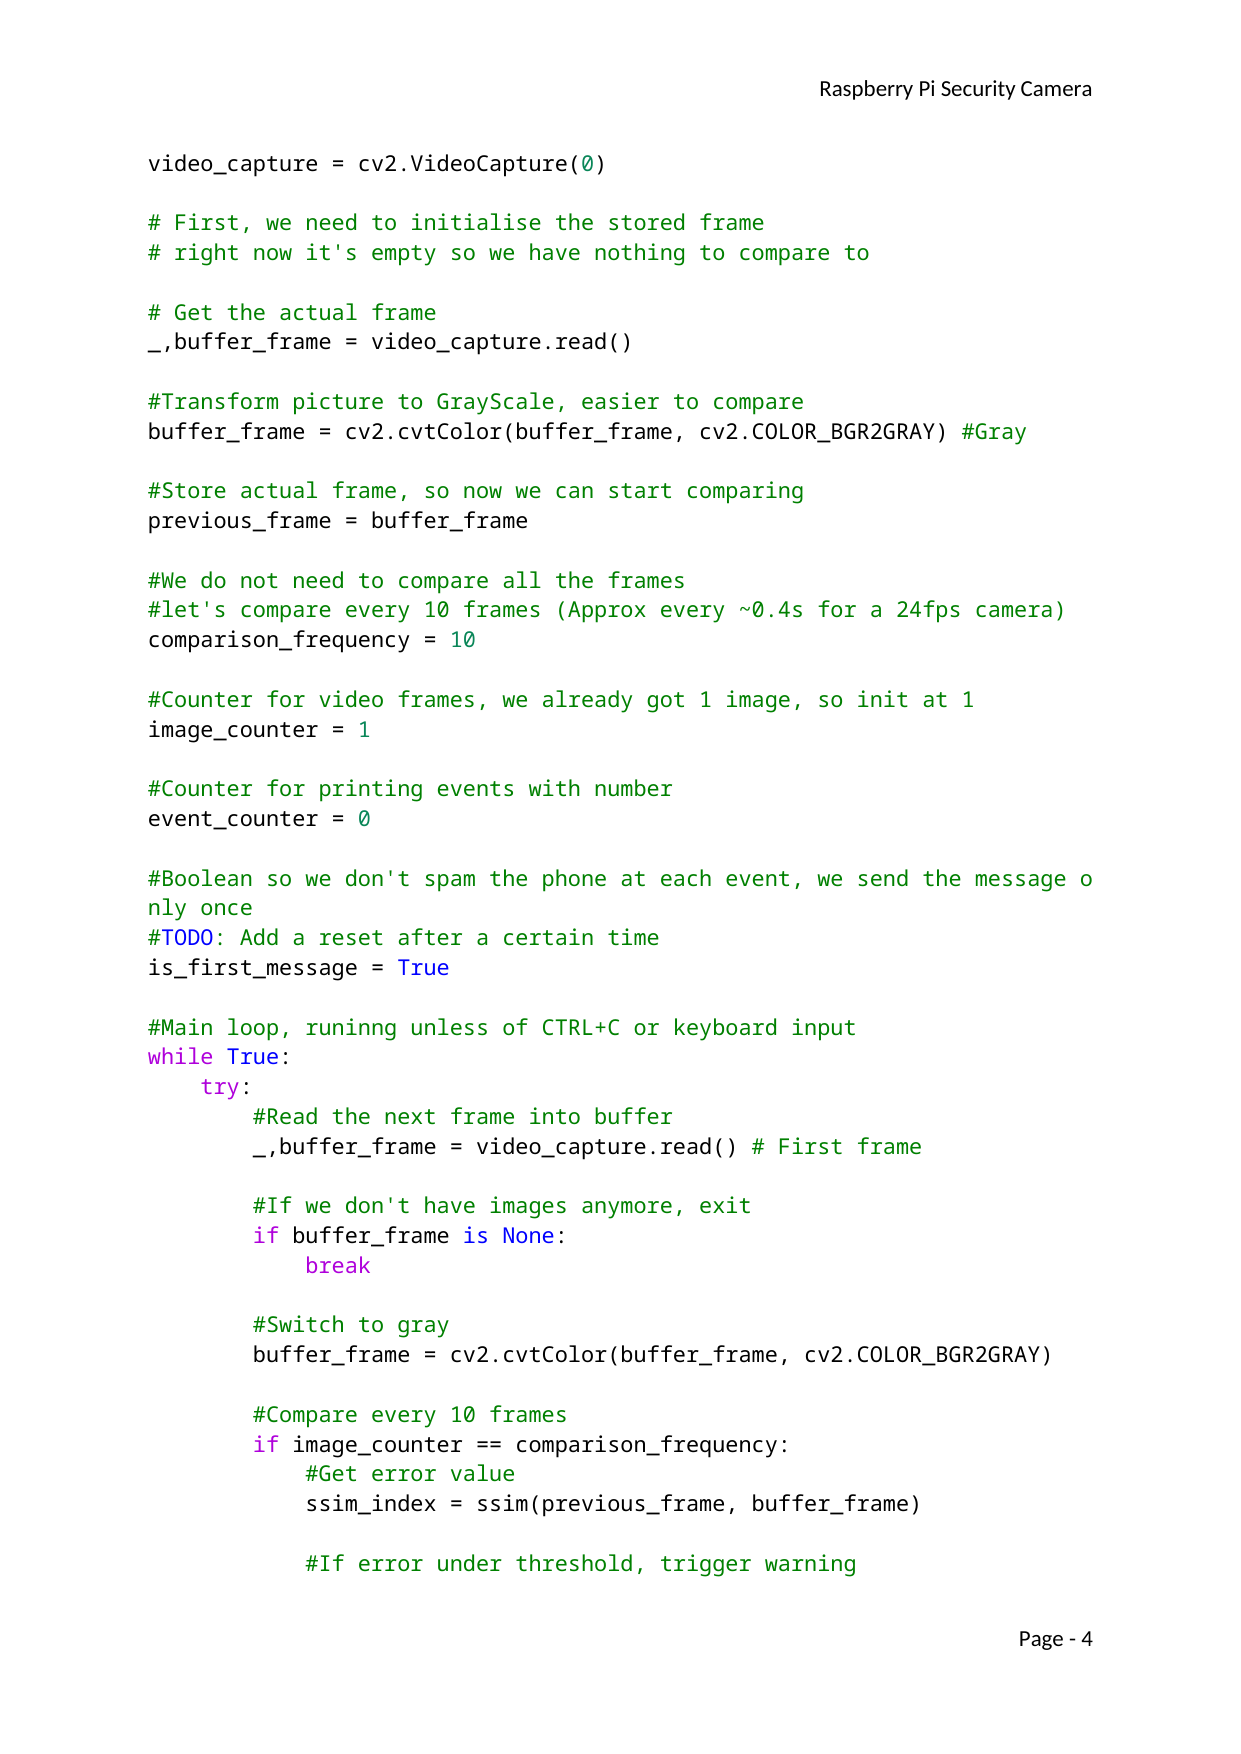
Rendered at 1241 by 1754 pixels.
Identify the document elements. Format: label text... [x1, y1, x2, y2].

text #Transform picture to GrayScale, easier to compare [148, 386, 1093, 416]
text video_capture = cv2.VideoCapture(0) [148, 148, 1093, 177]
text image_counter = 1 [148, 714, 1093, 743]
text event_counter = 0 [148, 803, 1093, 833]
text break [148, 1250, 1093, 1280]
text #We do not need to compare all the frames [148, 565, 1093, 594]
text _,buffer_frame = video_capture.read() # First frame [148, 1131, 1093, 1161]
text # right now it's empty so we have nothing to compare to [148, 237, 1093, 267]
text buffer_frame = cv2.cvtColor(buffer_frame, cv2.COLOR_BGR2GRAY) #Gray [148, 416, 1093, 446]
text #Compare every 10 frames [148, 1399, 1093, 1429]
text is_first_message = True [148, 952, 1093, 982]
text try: [148, 1071, 1093, 1101]
text #TODO: Add a reset after a certain time [148, 922, 1093, 952]
text buffer_frame = cv2.cvtColor(buffer_frame, cv2.COLOR_BGR2GRAY) [148, 1339, 1093, 1369]
text while True: [148, 1041, 1093, 1071]
text ssim_index = ssim(previous_frame, buffer_frame) [148, 1488, 1093, 1518]
text #Boolean so we don't spam the phone at each event, we send the message only once [148, 863, 1093, 922]
text #Get error value [148, 1458, 1093, 1488]
text _,buffer_frame = video_capture.read() [148, 326, 1093, 356]
text #Counter for printing events with number [148, 773, 1093, 803]
text if image_counter == comparison_frequency: [148, 1429, 1093, 1458]
text #Read the next frame into buffer [148, 1101, 1093, 1131]
text #If we don't have images anymore, exit [148, 1190, 1093, 1220]
text #Counter for video frames, we already got 1 image, so init at 1 [148, 684, 1093, 714]
text #let's compare every 10 frames (Approx every ~0.4s for a 24fps camera) [148, 594, 1093, 624]
text #Main loop, runinng unless of CTRL+C or keyboard input [148, 1012, 1093, 1041]
text comparison_frequency = 10 [148, 624, 1093, 654]
text if buffer_frame is None: [148, 1220, 1093, 1250]
text # Get the actual frame [148, 297, 1093, 326]
text #Switch to gray [148, 1309, 1093, 1339]
text #Store actual frame, so now we can start comparing [148, 475, 1093, 505]
text # First, we need to initialise the stored frame [148, 207, 1093, 237]
text previous_frame = buffer_frame [148, 505, 1093, 535]
text #If error under threshold, trigger warning [148, 1548, 1093, 1578]
